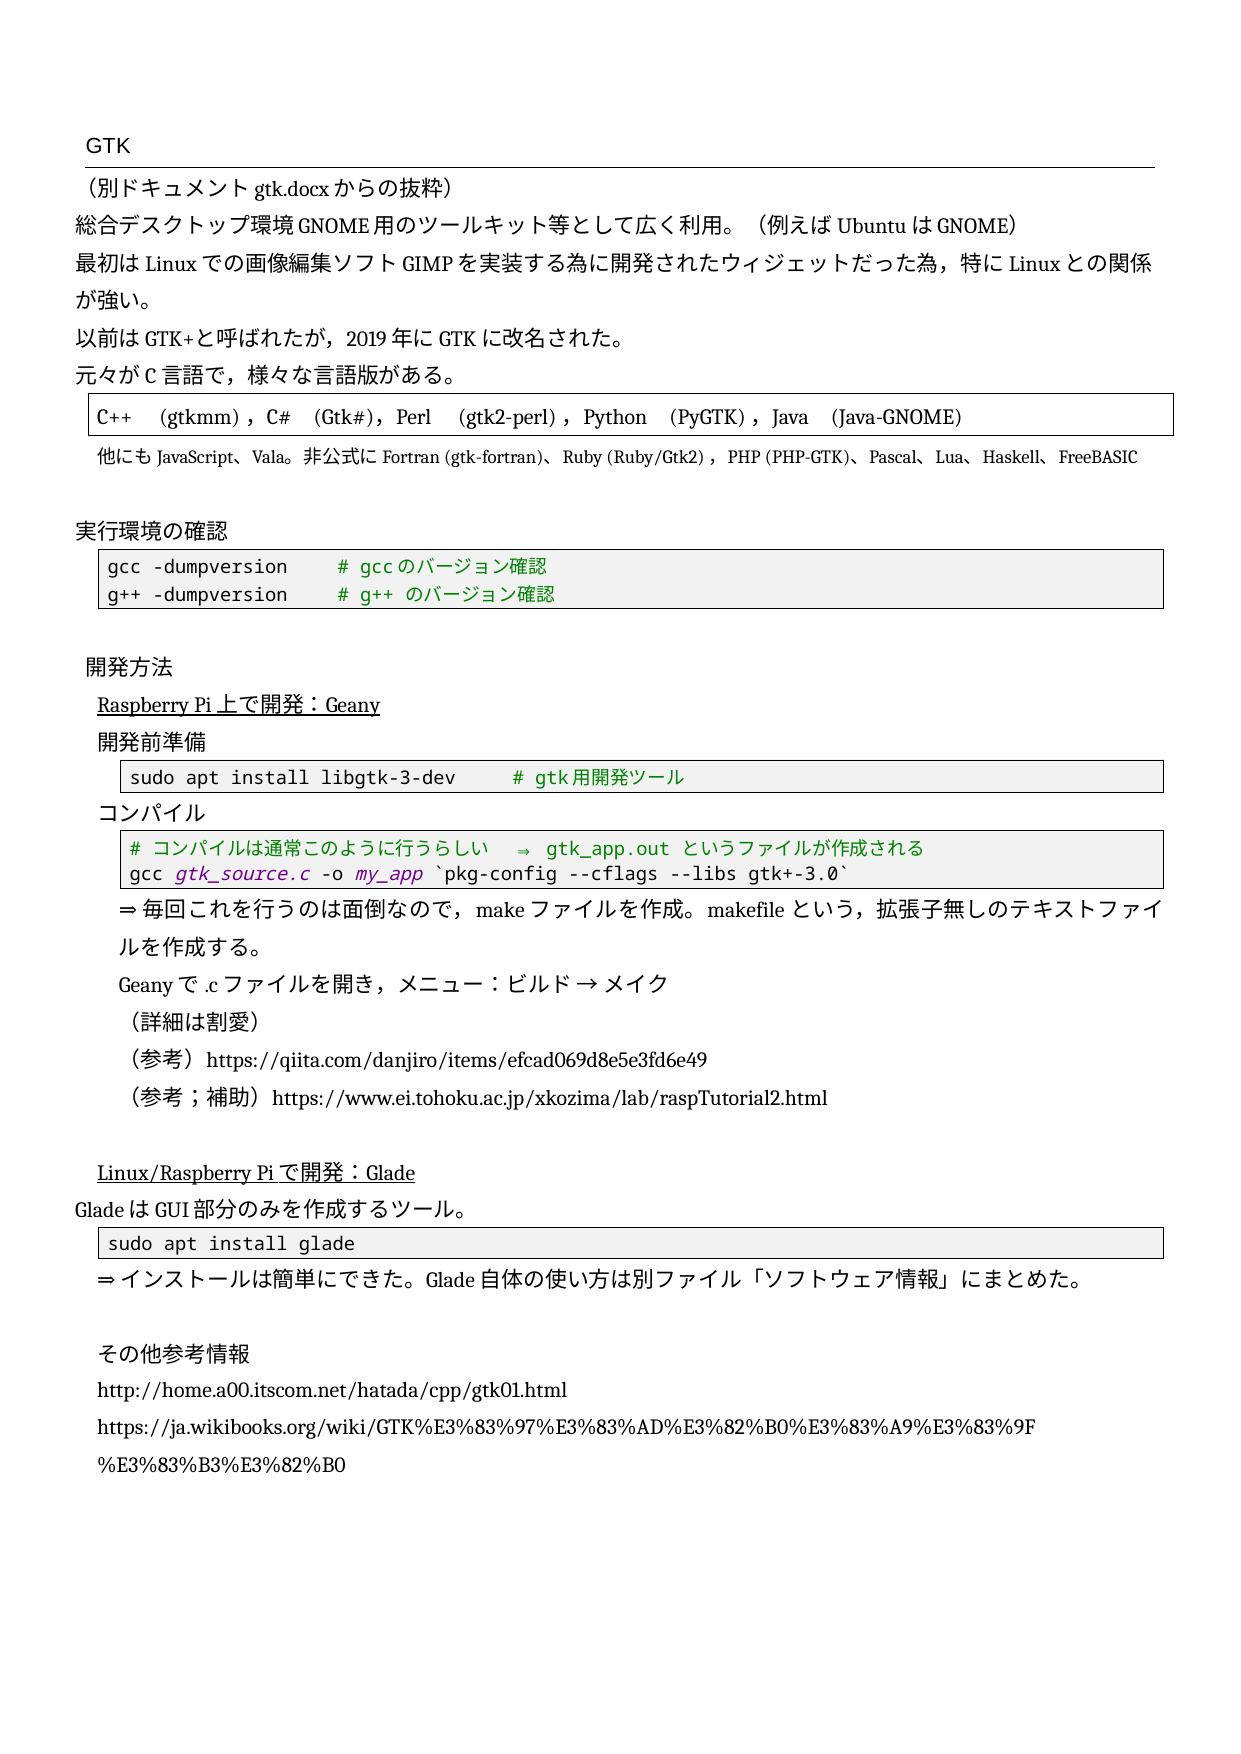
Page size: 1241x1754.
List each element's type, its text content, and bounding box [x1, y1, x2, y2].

text # コンパイルは通常このように行うらしい ⇒ gtk_app.out というファイルが作成される [121, 831, 1163, 858]
text 総合デスクトップ環境GNOME用のツールキット等として広く利用。（例えばUbuntuはGNOME） [75, 205, 1165, 243]
text 他にもJavaScript、Vala。非公式にFortran (gtk-fortran)、Ruby (Ruby/Gtk2) ，PHP (PHP-GTK)、Pascal、Lua、Haskell、FreeBASIC [97, 436, 1165, 474]
text （詳細は割愛） [119, 1002, 1165, 1039]
text ⇒ 毎回これを行うのは面倒なので，makeファイルを作成。makefile という，拡張子無しのテキストファイルを作成する。 [119, 889, 1165, 964]
text gcc -dumpversion # gccのバージョン確認 [99, 550, 1163, 576]
text ⇒ インストールは簡単にできた。Glade自体の使い方は別ファイル「ソフトウェア情報」にまとめた。 [97, 1259, 1165, 1296]
subtitle Linux/Raspberry Piで開発：Glade [97, 1152, 1143, 1189]
text https://ja.wikibooks.org/wiki/GTK%E3%83%97%E3%83%AD%E3%82%B0%E3%83%A9%E3%83%9F%E3%83%B3%E3%82%B0 [97, 1409, 1165, 1484]
text g++ -dumpversion # g++ のバージョン確認 [99, 576, 1163, 608]
text （参考；補助）https://www.ei.tohoku.ac.jp/xkozima/lab/raspTutorial2.html [119, 1077, 1165, 1114]
text 開発前準備 [97, 722, 1165, 759]
text gcc gtk_source.c -o my_app `pkg-config --cflags --libs gtk+-3.0` [121, 858, 1163, 888]
text 実行環境の確認 [75, 511, 1165, 549]
text sudo apt install glade [99, 1228, 1163, 1258]
text （別ドキュメントgtk.docxからの抜粋） [75, 168, 1165, 205]
text Geanyで .cファイルを開き，メニュー：ビルド → メイク [119, 964, 1165, 1002]
text 以前はGTK+と呼ばれたが，2019年にGTKに改名された。 [75, 318, 1165, 355]
text GladeはGUI部分のみを作成するツール。 [75, 1189, 1165, 1227]
text （参考）https://qiita.com/danjiro/items/efcad069d8e5e3fd6e49 [119, 1039, 1165, 1077]
text http://home.a00.itscom.net/hatada/cpp/gtk01.html [97, 1371, 1165, 1409]
text C++ (gtkmm) ，C# (Gtk#)，Perl (gtk2-perl) ，Python (PyGTK) ，Java (Java-GNOME) [89, 394, 1173, 435]
text コンパイル [97, 793, 1165, 830]
text 最初はLinuxでの画像編集ソフトGIMPを実装する為に開発されたウィジェットだった為，特にLinuxとの関係が強い。 [75, 243, 1165, 318]
subtitle 開発方法 [85, 647, 1155, 684]
text sudo apt install libgtk-3-dev # gtk用開発ツール [121, 761, 1163, 792]
text その他参考情報 [97, 1334, 1165, 1371]
subtitle GTK [85, 127, 1155, 167]
subtitle Raspberry Pi上で開発：Geany [97, 684, 1143, 722]
text 元々がC言語で，様々な言語版がある。 [75, 355, 1165, 393]
